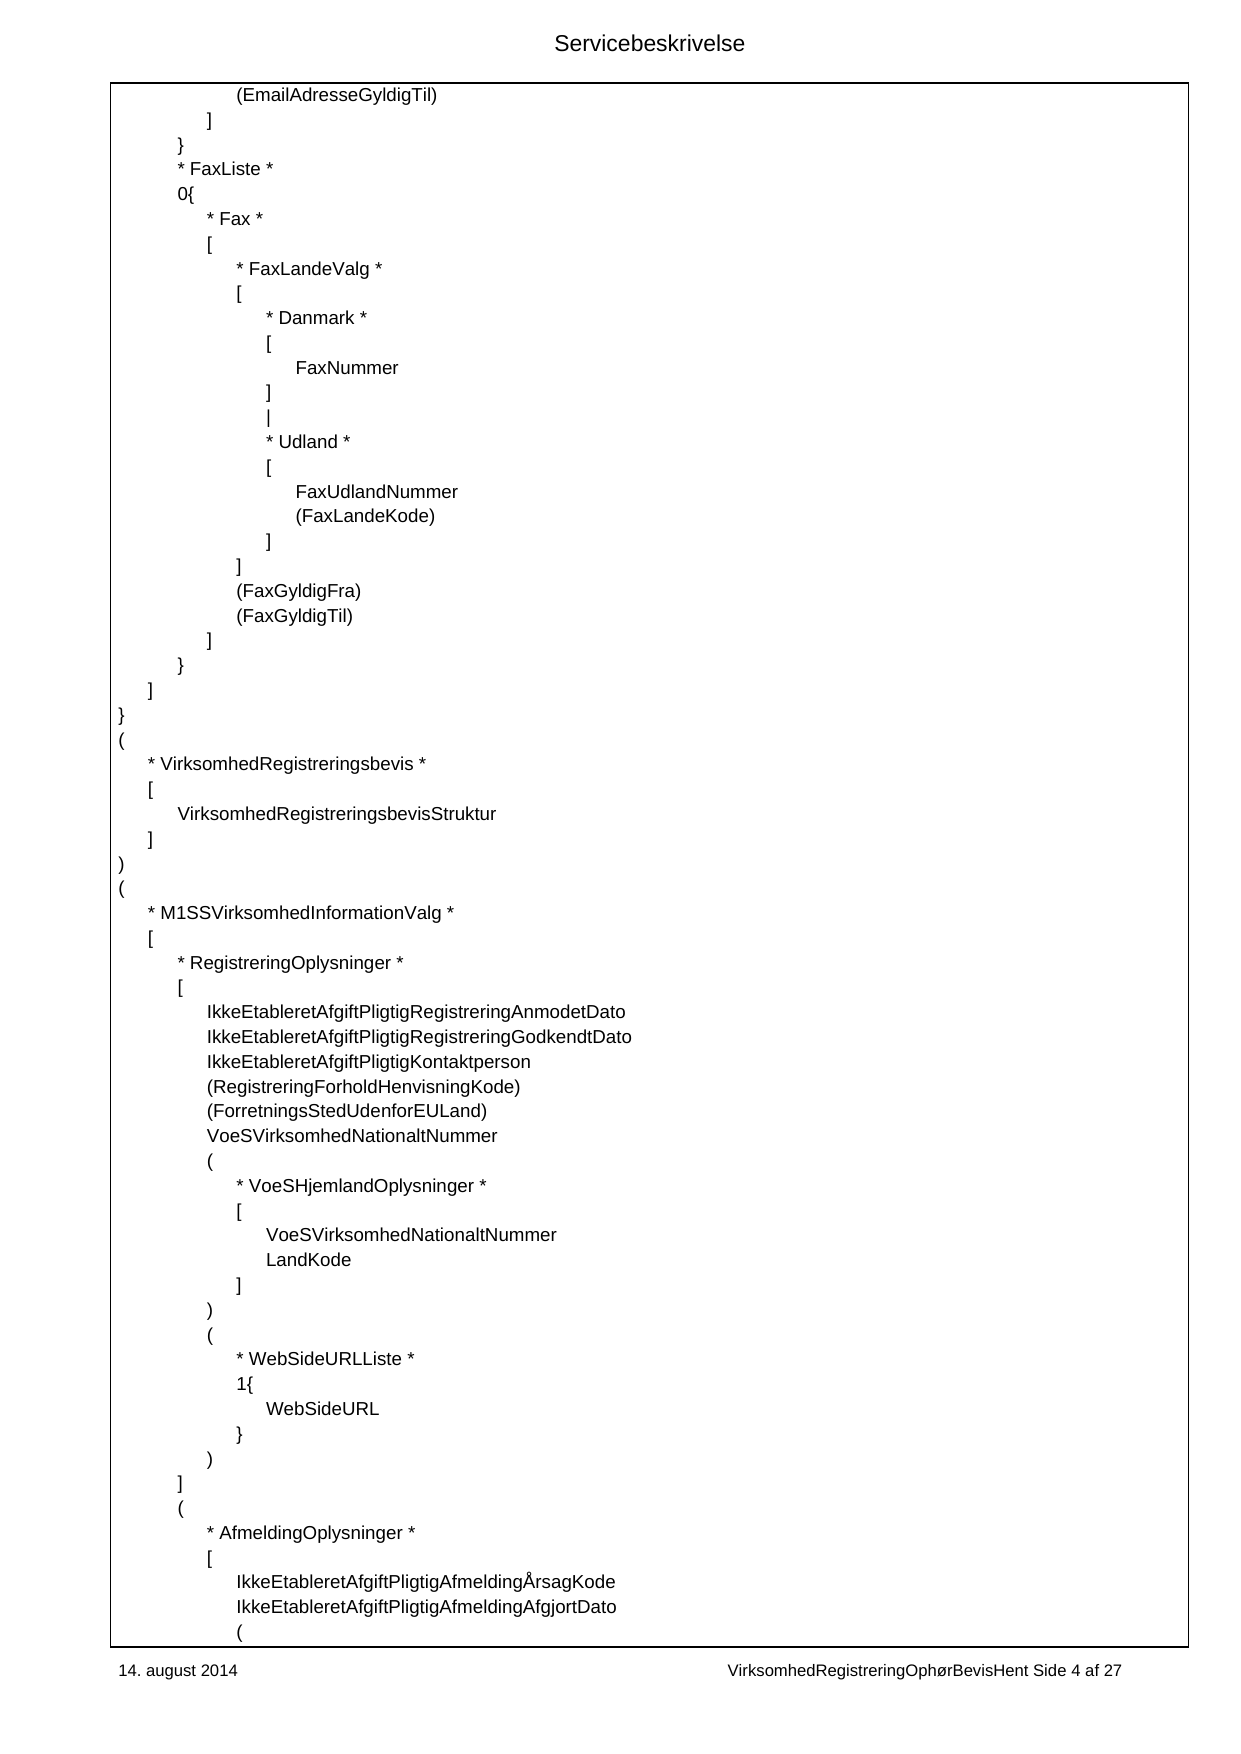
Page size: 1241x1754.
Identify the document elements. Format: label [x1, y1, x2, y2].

table_cell [111, 84, 1188, 1646]
